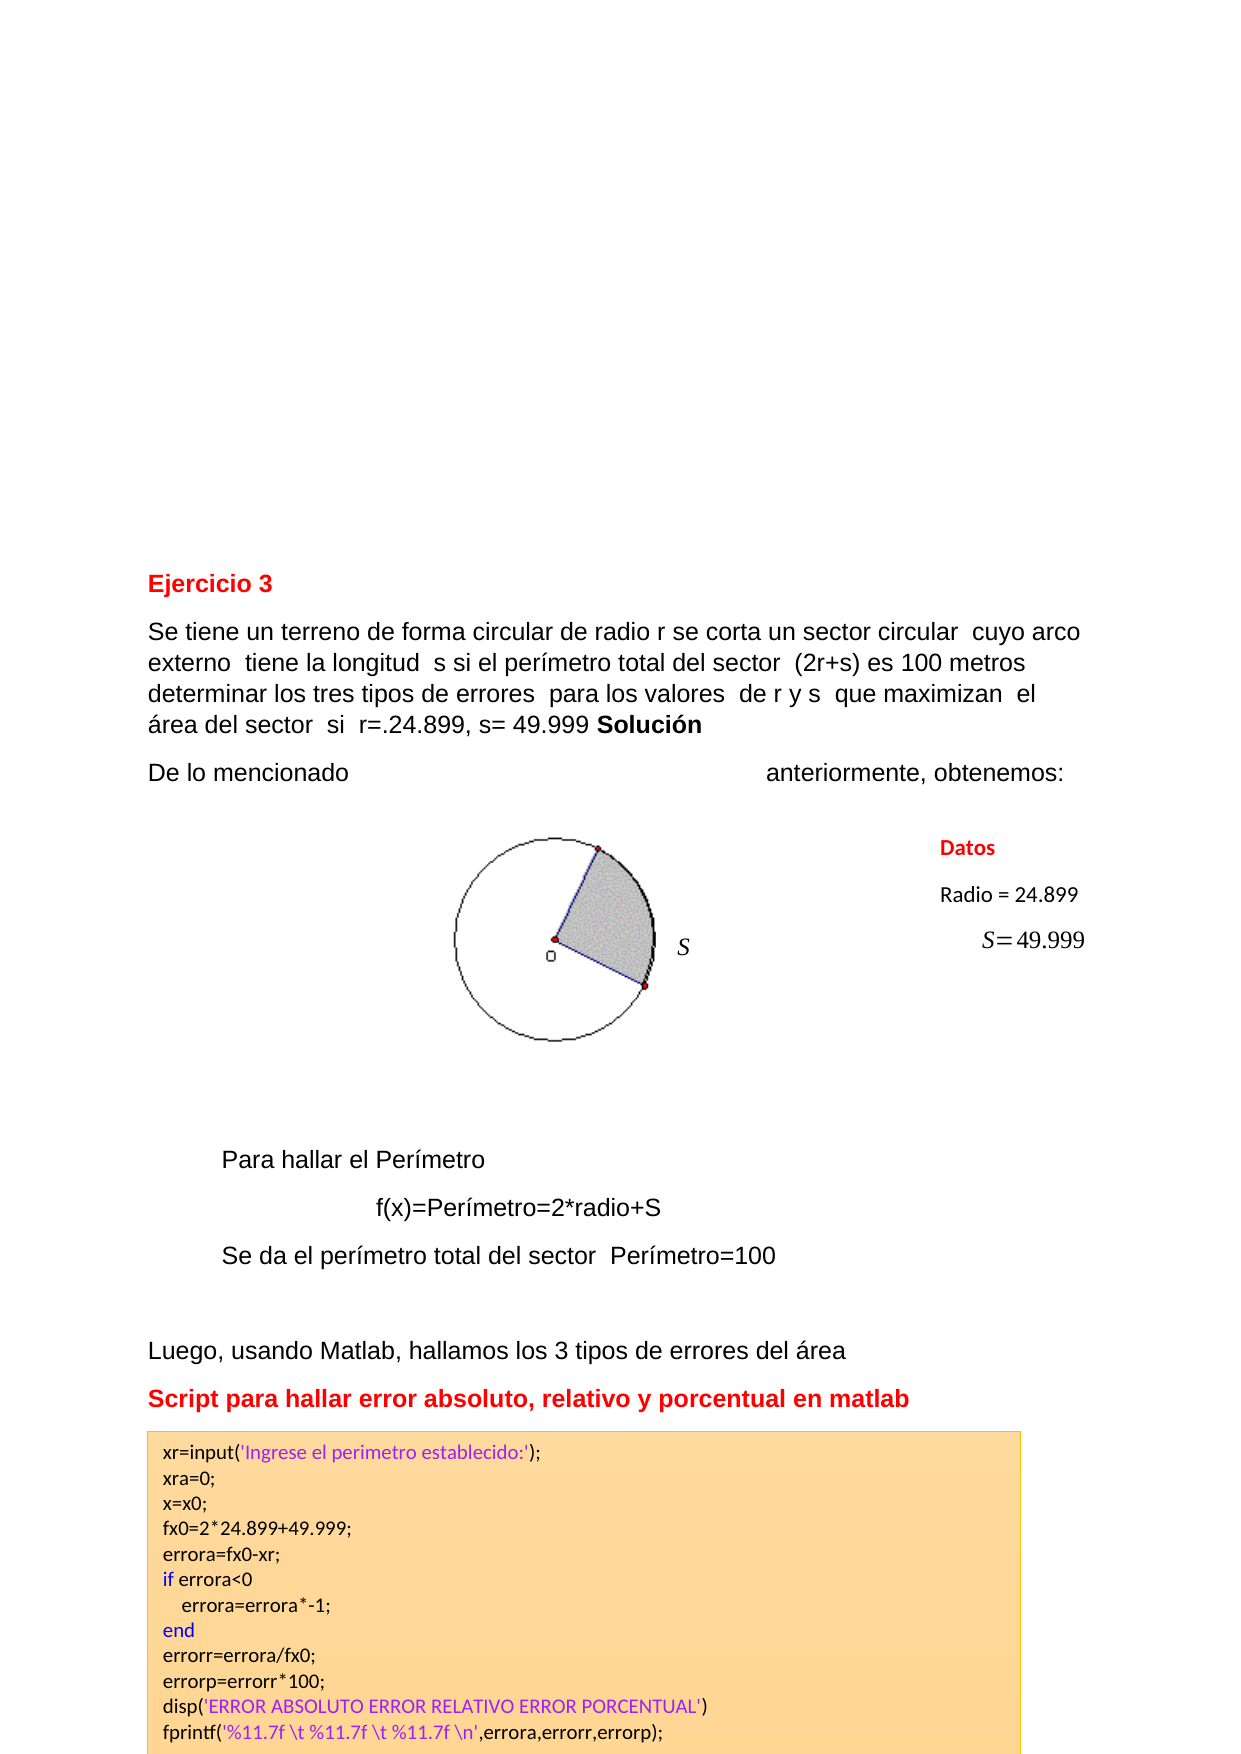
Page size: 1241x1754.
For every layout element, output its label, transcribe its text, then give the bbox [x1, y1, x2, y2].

text Ejercicio 3 [148, 569, 1093, 598]
text Luego, usando Matlab, hallamos los 3 tipos de errores del área [148, 1336, 1093, 1365]
text f(x)=Perímetro=2*radio+S [369, 1193, 1093, 1222]
text De lo mencionado anteriormente, obtenemos: [148, 758, 1093, 787]
text Script para hallar error absoluto, relativo y porcentual en matlab [148, 1384, 1093, 1413]
text Para hallar el Perímetro [148, 1146, 1093, 1174]
text Se da el perímetro total del sector Perímetro=100 [148, 1241, 1093, 1270]
text Se tiene un terreno de forma circular de radio r se corta un sector circular cuyo arco externo tiene la longitud s si el perímetro total del sector (2r+s) es 100 metros determinar los tres tipos de errores para los valores de r y s que maximizan el área del sector si r=.24.899, s= 49.999 Solución [148, 617, 1093, 739]
picture [401, 783, 747, 1100]
